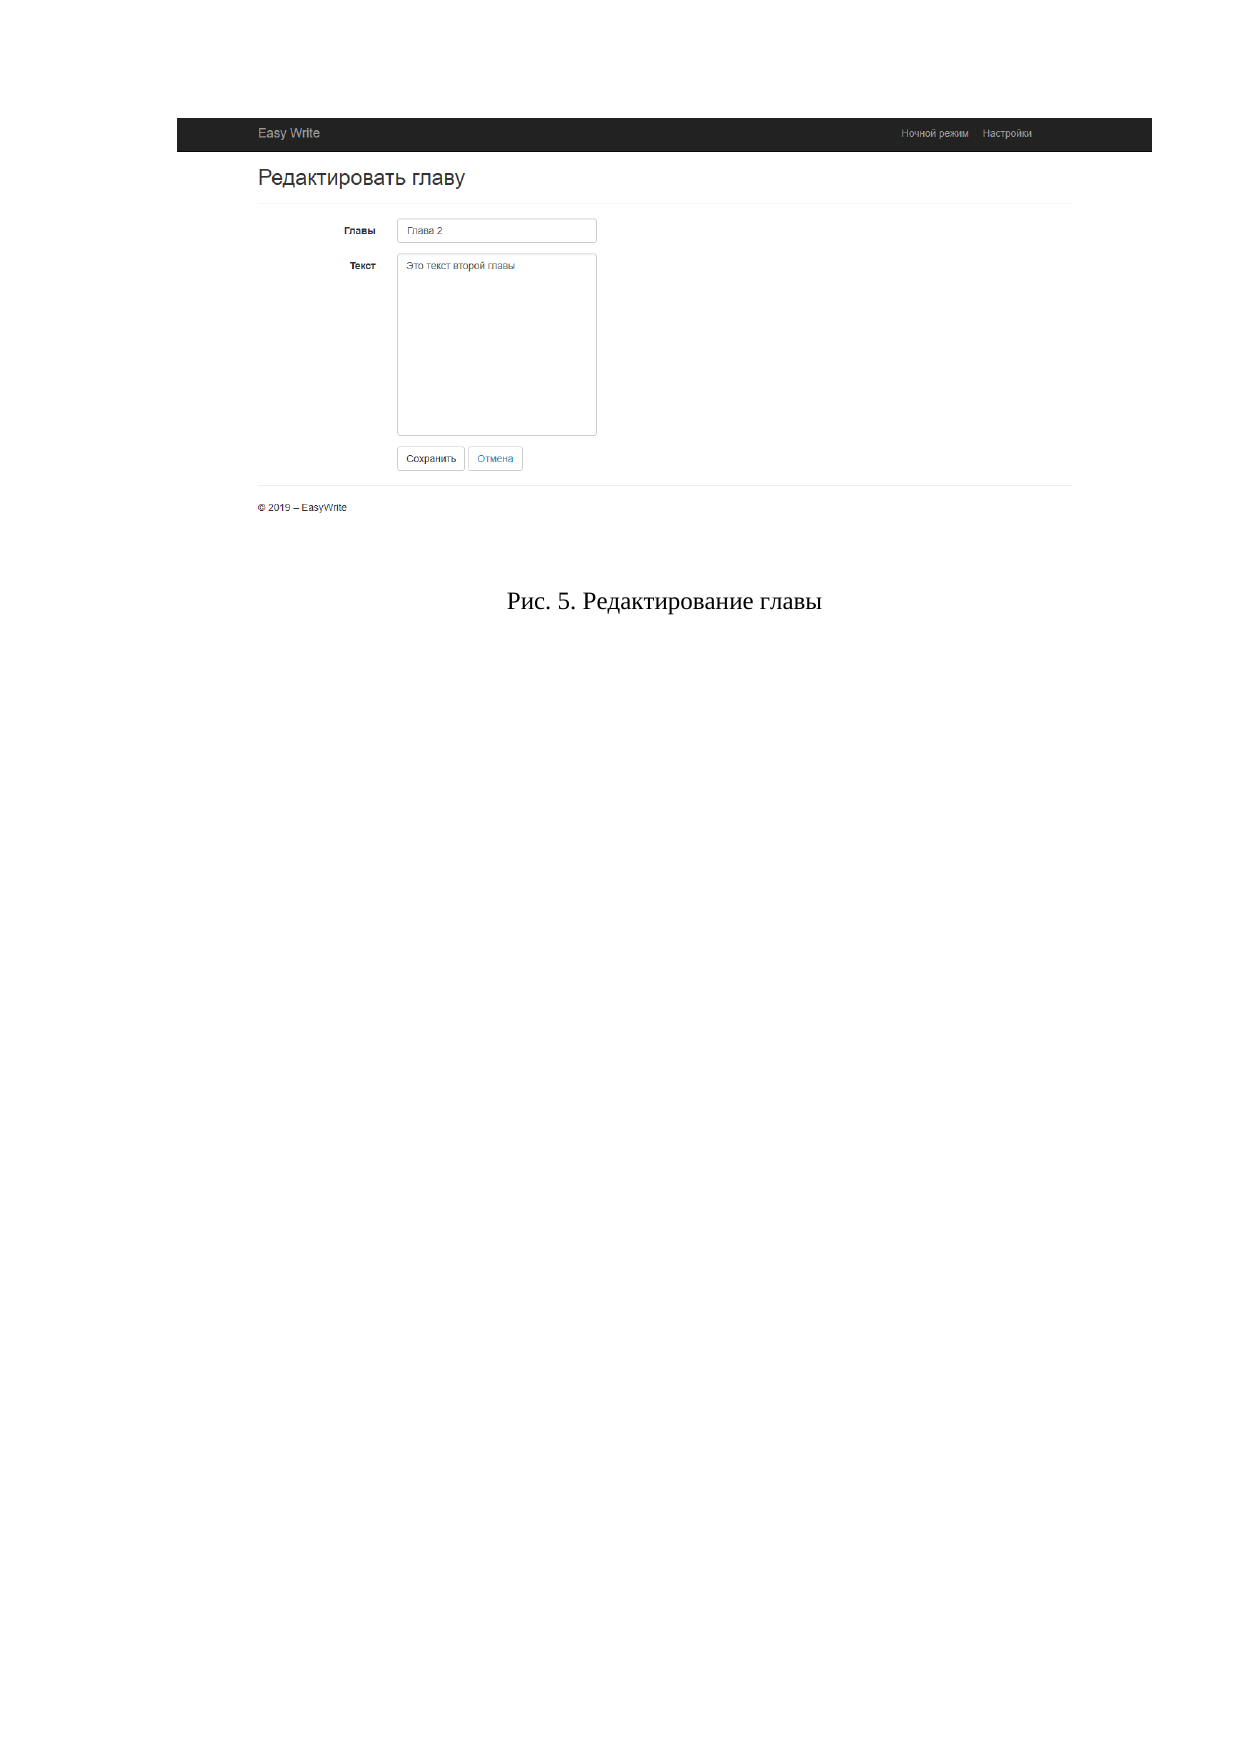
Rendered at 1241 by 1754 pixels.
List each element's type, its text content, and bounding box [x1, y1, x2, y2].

text Рис. 5. Редактирование главы [177, 586, 1152, 615]
picture [177, 118, 1152, 583]
